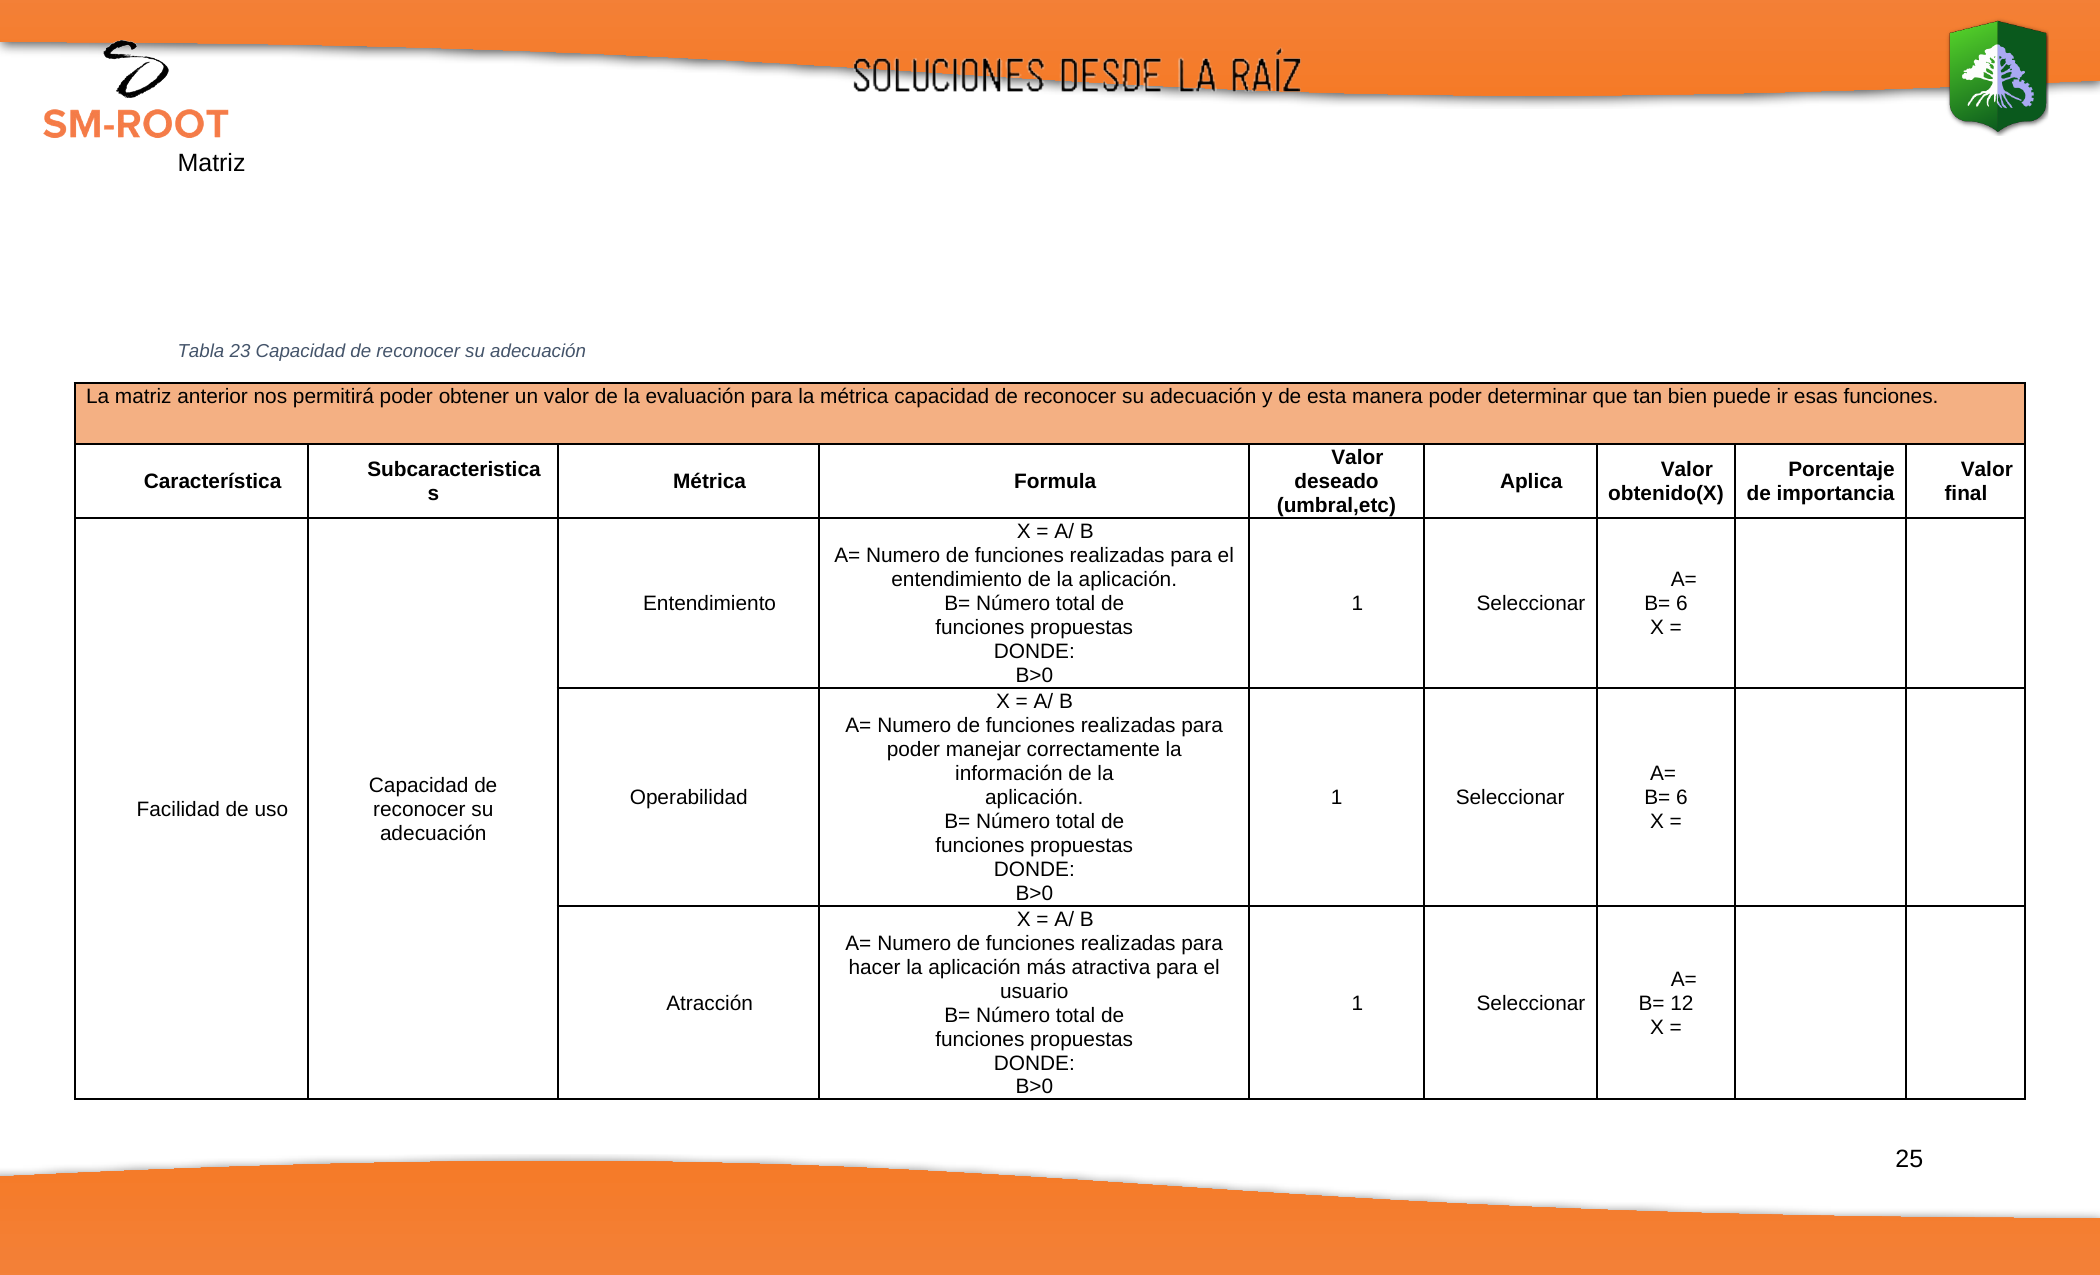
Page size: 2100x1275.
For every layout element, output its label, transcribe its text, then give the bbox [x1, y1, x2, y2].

table_cell [1907, 907, 2024, 1098]
table_cell Valor final [1907, 445, 2024, 517]
table_cell A= B= 6 X = [1598, 689, 1734, 904]
table_cell Subcaracteristicas [309, 445, 557, 517]
table_cell Característica [76, 445, 307, 517]
text Matriz [177, 148, 1923, 176]
table_cell 1 [1250, 689, 1423, 904]
table_cell 1 [1250, 907, 1423, 1098]
table_cell A= B= 6 X = [1598, 519, 1734, 687]
picture [41, 38, 230, 147]
table_cell Seleccionar [1425, 519, 1596, 687]
table_cell A= B= 12 X = [1598, 907, 1734, 1098]
table_cell [1736, 519, 1905, 687]
table_cell X = A/ B A= Numero de funciones realizadas para el entendimiento de la aplicación. B= Número total de funciones propuestas DONDE: B>0 [820, 519, 1248, 687]
table_cell Aplica [1425, 445, 1596, 517]
table_cell 1 [1250, 519, 1423, 687]
table_cell X = A/ B A= Numero de funciones realizadas para poder manejar correctamente la información de la aplicación. B= Número total de funciones propuestas DONDE: B>0 [820, 689, 1248, 904]
table_cell Formula [820, 445, 1248, 517]
table_cell Métrica [559, 445, 818, 517]
table_cell Facilidad de uso [76, 519, 307, 1098]
table_cell [1736, 689, 1905, 904]
table_cell X = A/ B A= Numero de funciones realizadas para hacer la aplicación más atractiva para el usuario B= Número total de funciones propuestas DONDE: B>0 [820, 907, 1248, 1098]
table_cell [1907, 689, 2024, 904]
table_cell Entendimiento [559, 519, 818, 687]
table_cell Operabilidad [559, 689, 818, 904]
table_cell [1907, 519, 2024, 687]
table_cell Valor deseado (umbral,etc) [1250, 445, 1423, 517]
table_header La matriz anterior nos permitirá poder obtener un valor de la evaluación para la métrica capacidad de reconocer su adecuación y de esta manera poder determinar que tan bien puede ir esas funciones. [76, 384, 2024, 443]
table_cell Seleccionar [1425, 907, 1596, 1098]
table_cell [1736, 907, 1905, 1098]
table_cell Seleccionar [1425, 689, 1596, 904]
table_cell Atracción [559, 907, 818, 1098]
table_cell Porcentaje de importancia [1736, 445, 1905, 517]
picture [1945, 17, 2049, 136]
table_cell Valor obtenido(X) [1598, 445, 1734, 517]
table_cell Capacidad de reconocer su adecuación [309, 519, 557, 1098]
